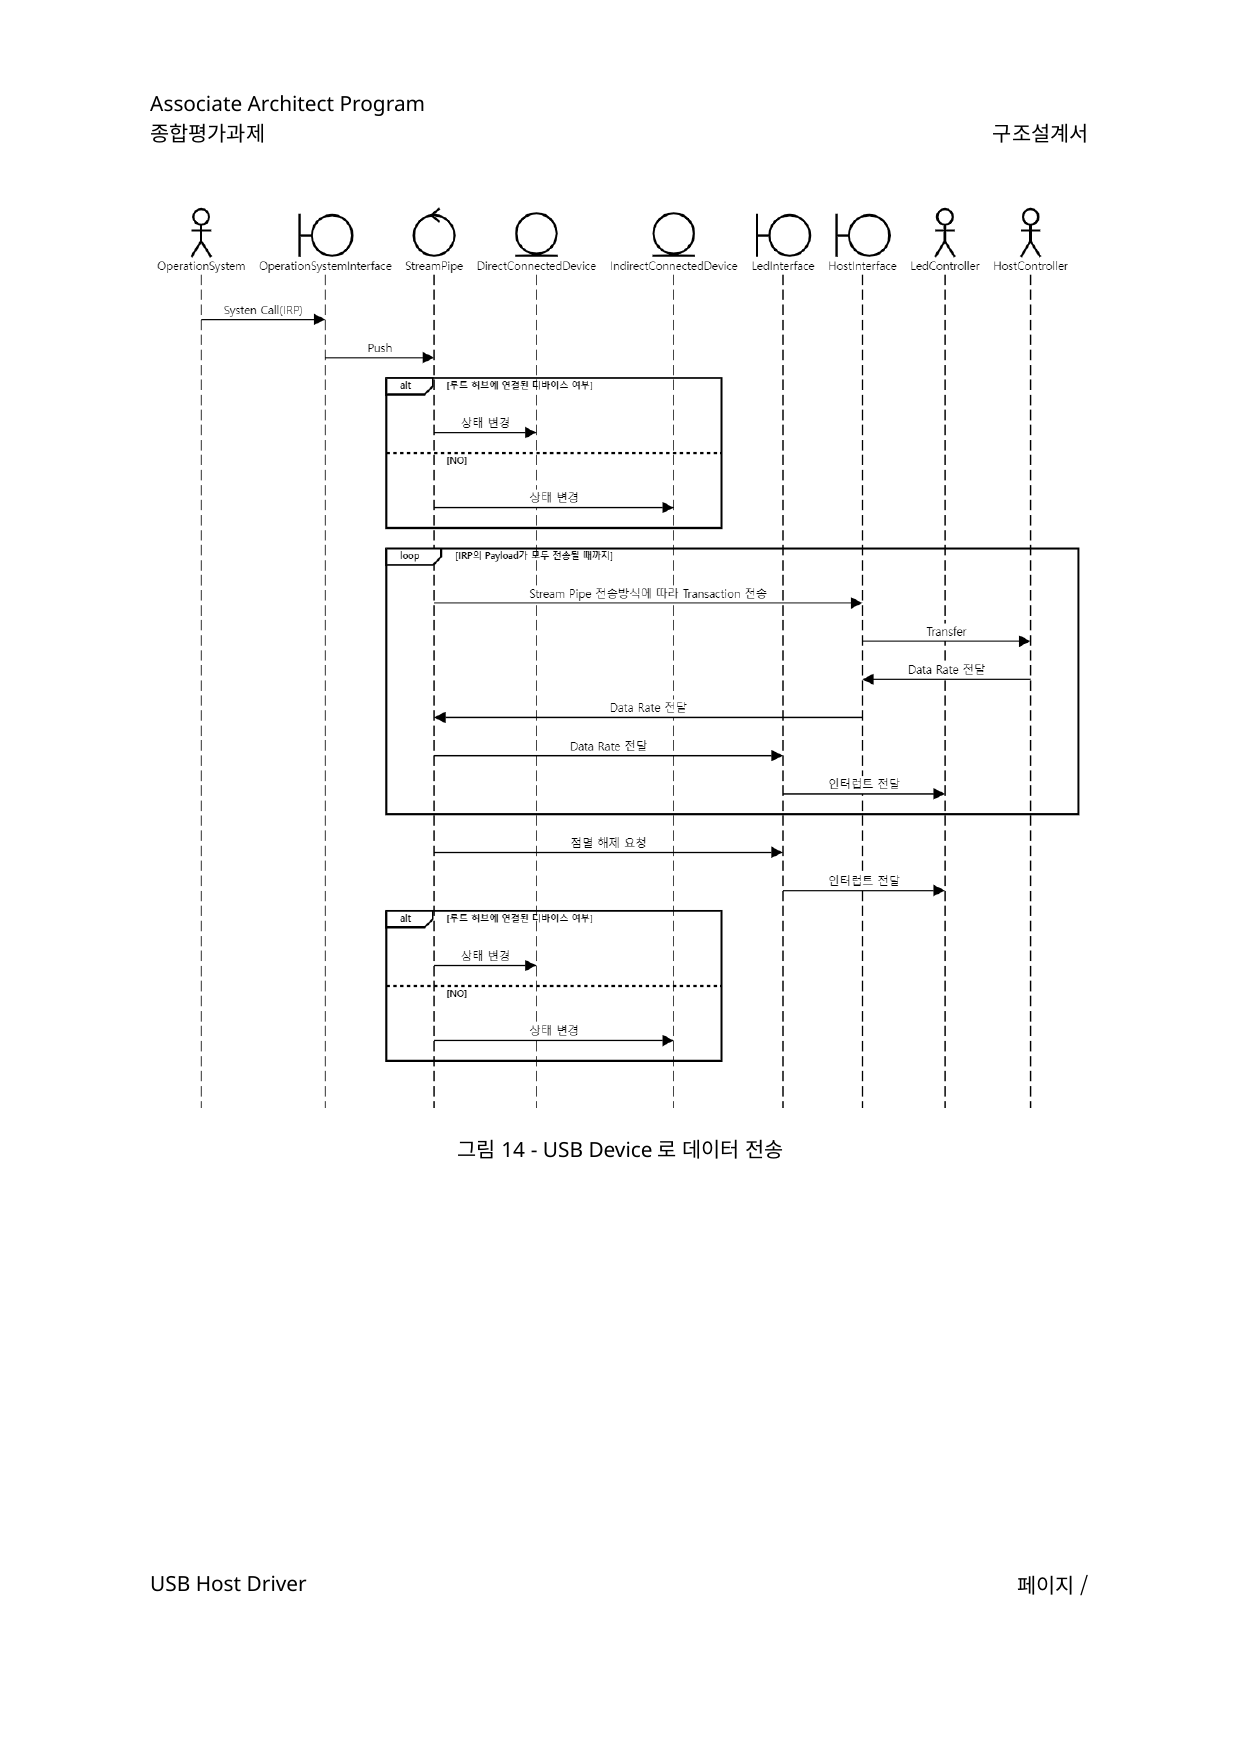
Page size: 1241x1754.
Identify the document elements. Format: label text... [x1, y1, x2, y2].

picture [150, 200, 1091, 1108]
